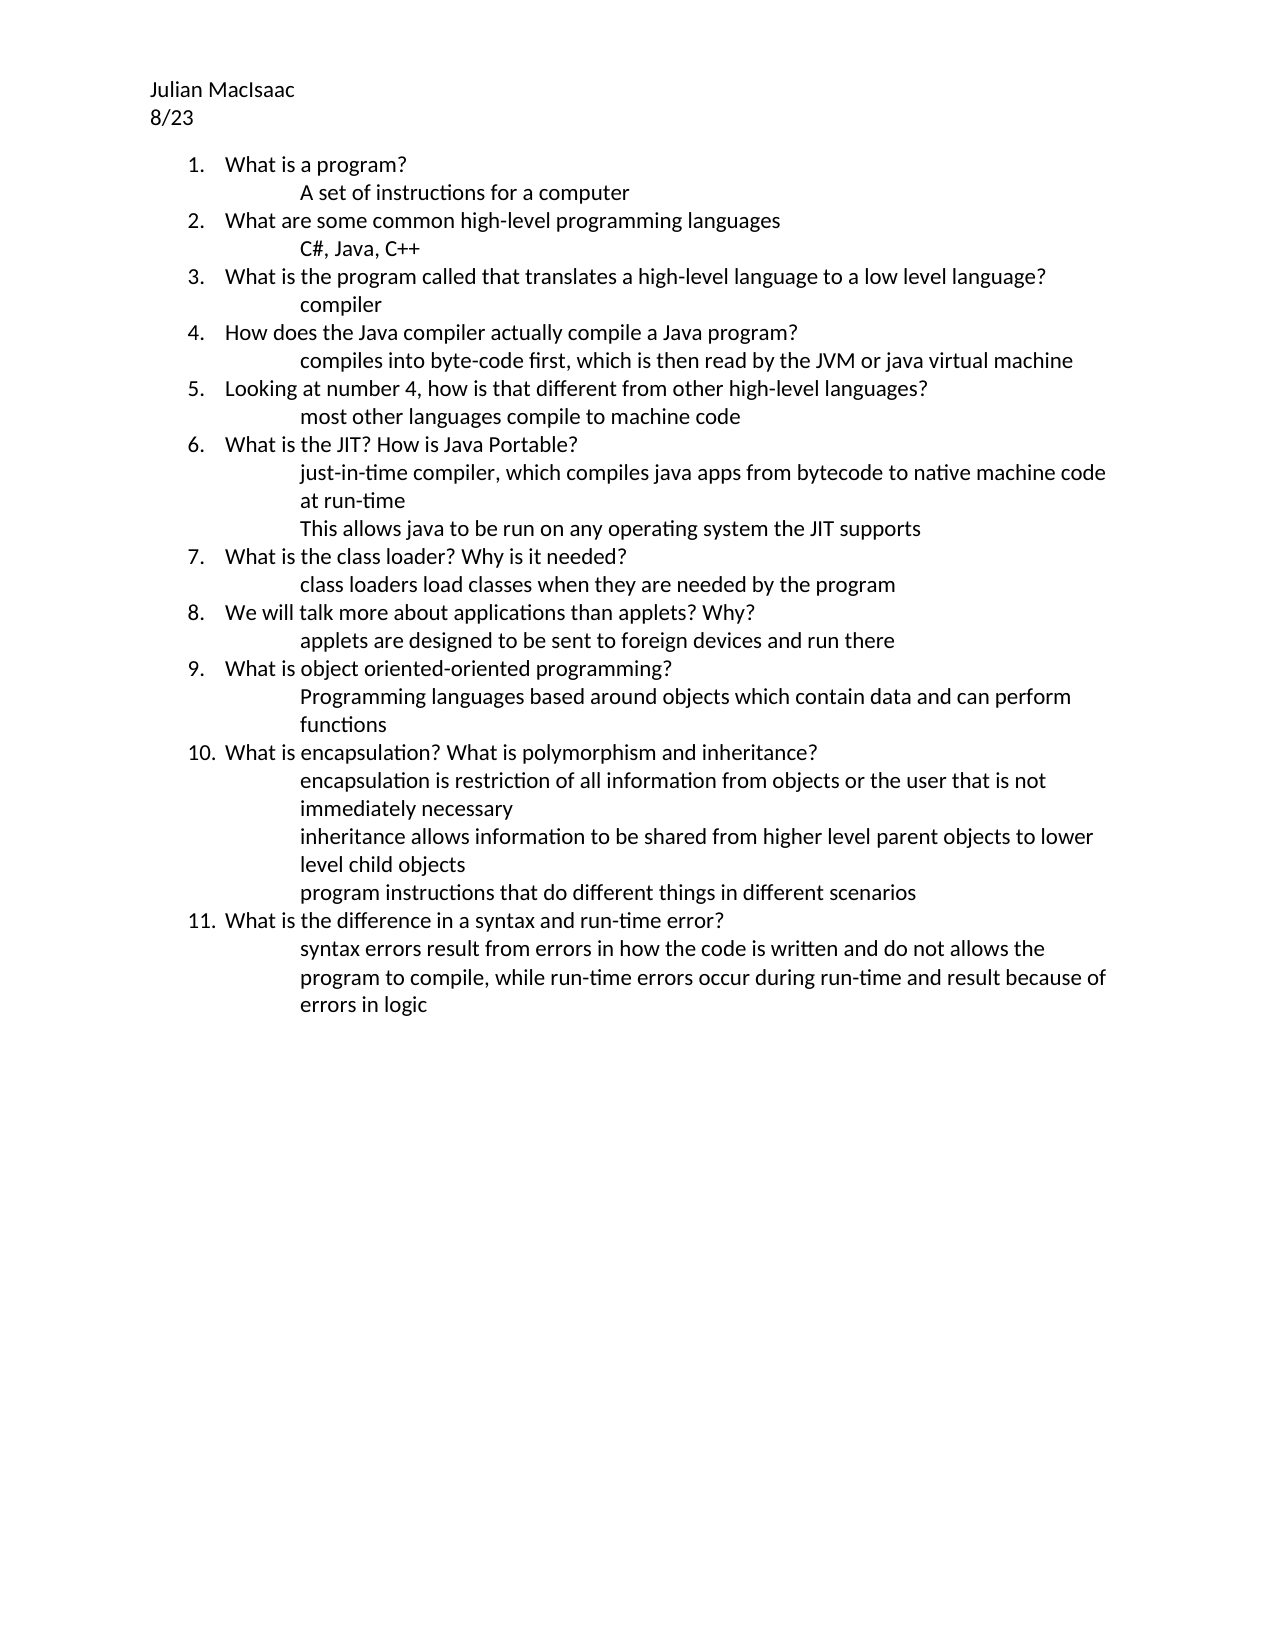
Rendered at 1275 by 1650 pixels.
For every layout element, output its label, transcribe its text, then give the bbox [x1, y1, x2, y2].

list What is the class loader? Why is it needed? [187, 542, 1125, 570]
text just-in-time compiler, which compiles java apps from bytecode to native machine code at run-time [300, 458, 1125, 514]
list What are some common high-level programming languages [187, 206, 1125, 234]
list compiles into byte-code first, which is then read by the JVM or java virtual machine [300, 346, 1125, 374]
list What is object oriented-oriented programming? [187, 654, 1125, 682]
list What is the JIT? How is Java Portable? [187, 430, 1125, 458]
text C#, Java, C++ [300, 234, 1125, 262]
list How does the Java compiler actually compile a Java program? [187, 318, 1125, 346]
text A set of instructions for a computer [225, 178, 1125, 206]
list compiler [300, 290, 1125, 318]
text most other languages compile to machine code [300, 402, 1125, 430]
list class loaders load classes when they are needed by the program [300, 570, 1125, 598]
list What is encapsulation? What is polymorphism and inheritance? [187, 738, 1125, 766]
text program instructions that do different things in different scenarios [225, 878, 1125, 907]
text applets are designed to be sent to foreign devices and run there [300, 626, 1125, 654]
text syntax errors result from errors in how the code is written and do not allows the program to compile, while run-time errors occur during run-time and result because of errors in logic [300, 934, 1125, 1019]
text Programming languages based around objects which contain data and can perform functions [300, 682, 1125, 738]
text inheritance allows information to be shared from higher level parent objects to lower level child objects [300, 822, 1125, 878]
list We will talk more about applications than applets? Why? [187, 598, 1125, 626]
list Looking at number 4, how is that different from other high-level languages? [187, 374, 1125, 402]
list What is the difference in a syntax and run-time error? [187, 907, 1125, 934]
text This allows java to be run on any operating system the JIT supports [300, 514, 1125, 542]
list What is the program called that translates a high-level language to a low level language? [187, 262, 1125, 290]
text encapsulation is restriction of all information from objects or the user that is not immediately necessary [300, 766, 1125, 822]
list What is a program? [187, 150, 1125, 178]
